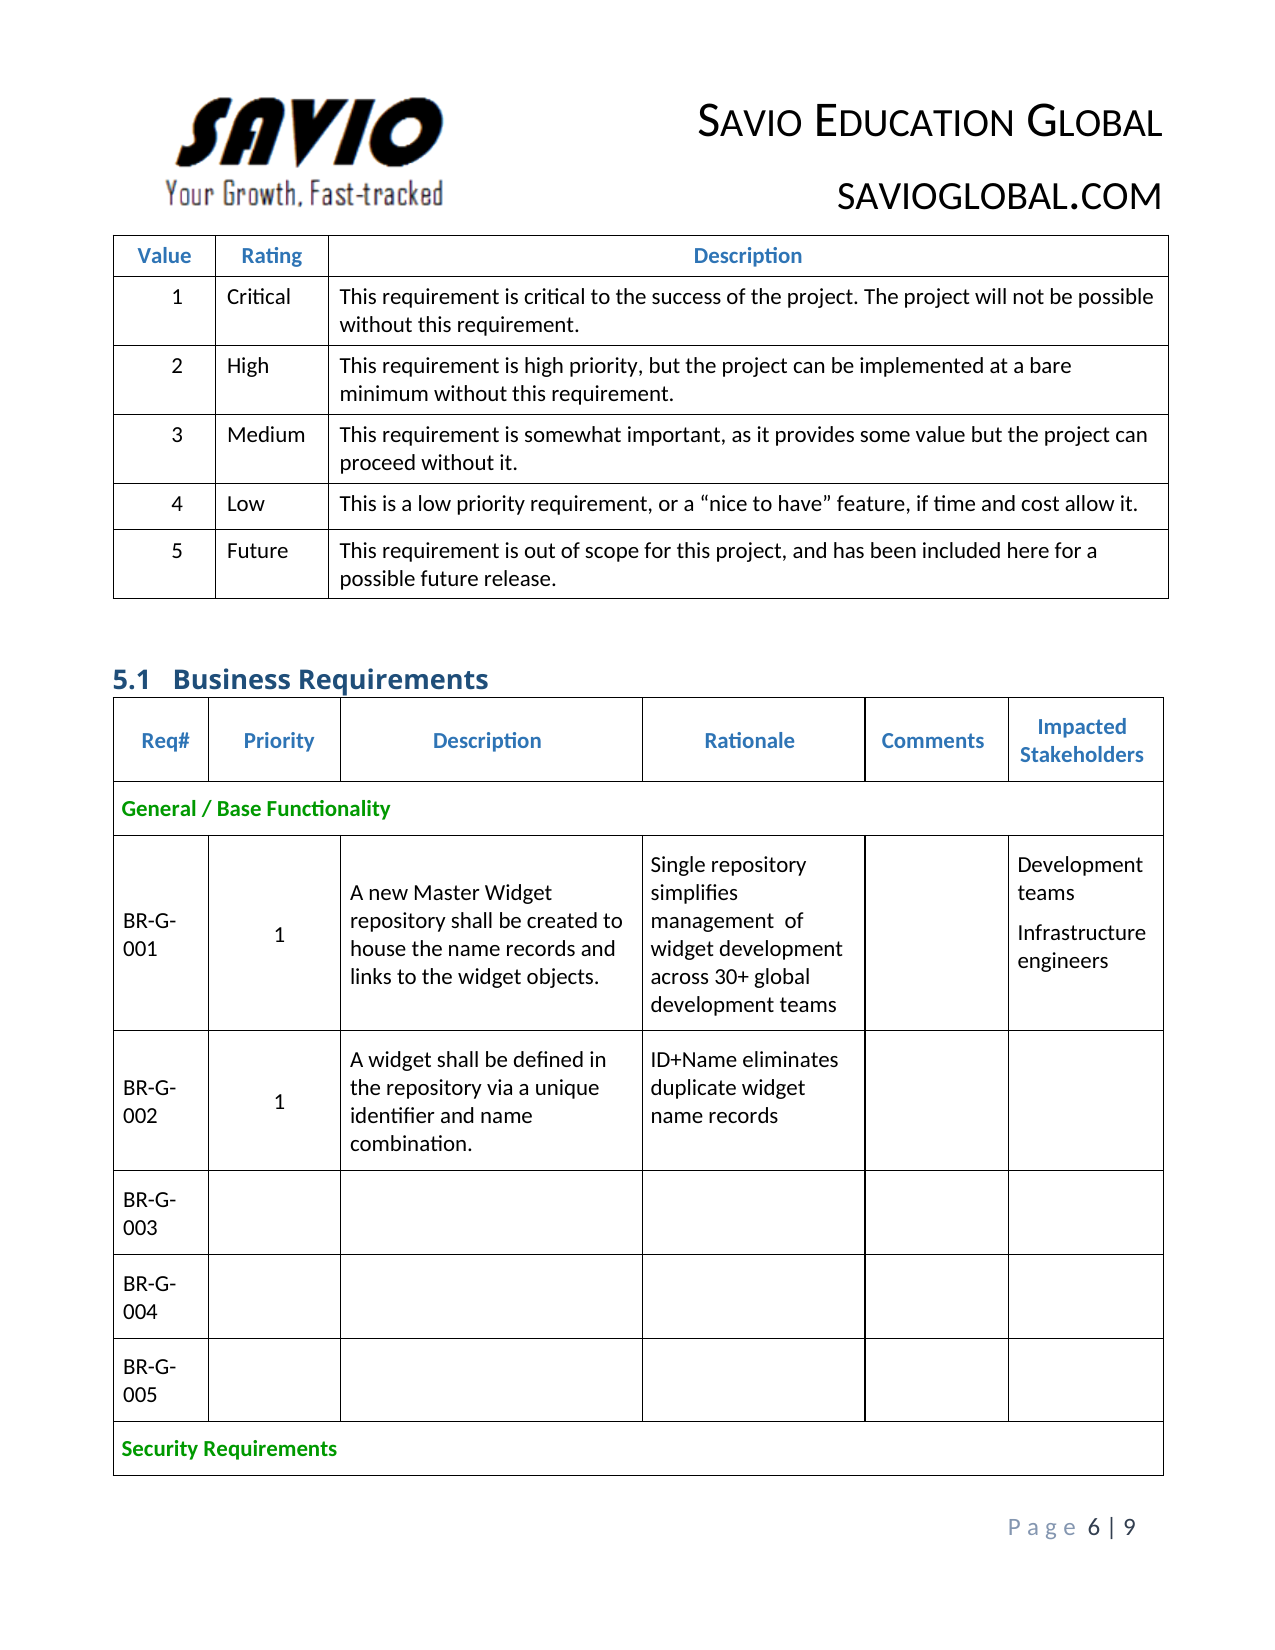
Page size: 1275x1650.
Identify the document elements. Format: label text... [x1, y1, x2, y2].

table_header Req# [114, 698, 208, 781]
table_cell [643, 1255, 864, 1337]
table_cell 1 [209, 1031, 340, 1170]
table_cell BR-G-005 [114, 1339, 208, 1421]
table_cell A new Master Widget repository shall be created to house the name records and links to the widget objects. [341, 836, 642, 1030]
table_cell 3 [114, 415, 215, 482]
table_cell 2 [114, 346, 215, 413]
table_cell High [216, 346, 328, 413]
table_cell [1009, 1255, 1163, 1337]
table_cell Critical [216, 277, 328, 344]
table_cell [643, 1339, 864, 1421]
table_cell Single repository simplifies management of widget development across 30+ global development teams [643, 836, 864, 1030]
table_cell [866, 1339, 1008, 1421]
table_cell ID+Name eliminates duplicate widget name records [643, 1031, 864, 1170]
table_header Comments [866, 698, 1008, 781]
table_header Description [341, 698, 642, 781]
table_cell [643, 1171, 864, 1254]
table_header Description [329, 236, 1168, 276]
table_header Priority [209, 698, 340, 781]
table_cell Low [216, 484, 328, 529]
table_cell [341, 1339, 642, 1421]
table_header Rationale [643, 698, 864, 781]
table_cell [1009, 1031, 1163, 1170]
table_cell 5 [114, 530, 215, 598]
table_cell 4 [114, 484, 215, 529]
table_cell [866, 1031, 1008, 1170]
table_cell 1 [114, 277, 215, 344]
subtitle Business Requirements [112, 660, 1162, 697]
table_cell Development teams Infrastructure engineers [1009, 836, 1163, 1030]
table_cell [341, 1171, 642, 1254]
table_header Value [114, 236, 215, 276]
table_cell [209, 1171, 340, 1254]
table_cell 1 [209, 836, 340, 1030]
table_cell General / Base Functionality [114, 782, 1163, 835]
table_cell [1009, 1339, 1163, 1421]
table_cell This requirement is high priority, but the project can be implemented at a bare minimum without this requirement. [329, 346, 1168, 413]
table_cell This requirement is somewhat important, as it provides some value but the project can proceed without it. [329, 415, 1168, 482]
table_cell BR-G-003 [114, 1171, 208, 1254]
table_cell [866, 836, 1008, 1030]
table_cell This requirement is critical to the success of the project. The project will not be possible without this requirement. [329, 277, 1168, 344]
table_cell This is a low priority requirement, or a “nice to have” feature, if time and cost allow it. [329, 484, 1168, 529]
picture [151, 88, 454, 217]
table_header Rating [216, 236, 328, 276]
table_cell This requirement is out of scope for this project, and has been included here for a possible future release. [329, 530, 1168, 598]
table_cell Security Requirements [114, 1422, 1163, 1475]
table_cell BR-G-002 [114, 1031, 208, 1170]
table_cell Future [216, 530, 328, 598]
table_cell Medium [216, 415, 328, 482]
table_cell A widget shall be defined in the repository via a unique identifier and name combination. [341, 1031, 642, 1170]
table_cell BR-G-004 [114, 1255, 208, 1337]
table_header Impacted Stakeholders [1009, 698, 1163, 781]
table_cell [866, 1171, 1008, 1254]
table_cell [1009, 1171, 1163, 1254]
table_cell [341, 1255, 642, 1337]
table_cell BR-G-001 [114, 836, 208, 1030]
table_cell [209, 1255, 340, 1337]
table_cell [209, 1339, 340, 1421]
table_cell [866, 1255, 1008, 1337]
